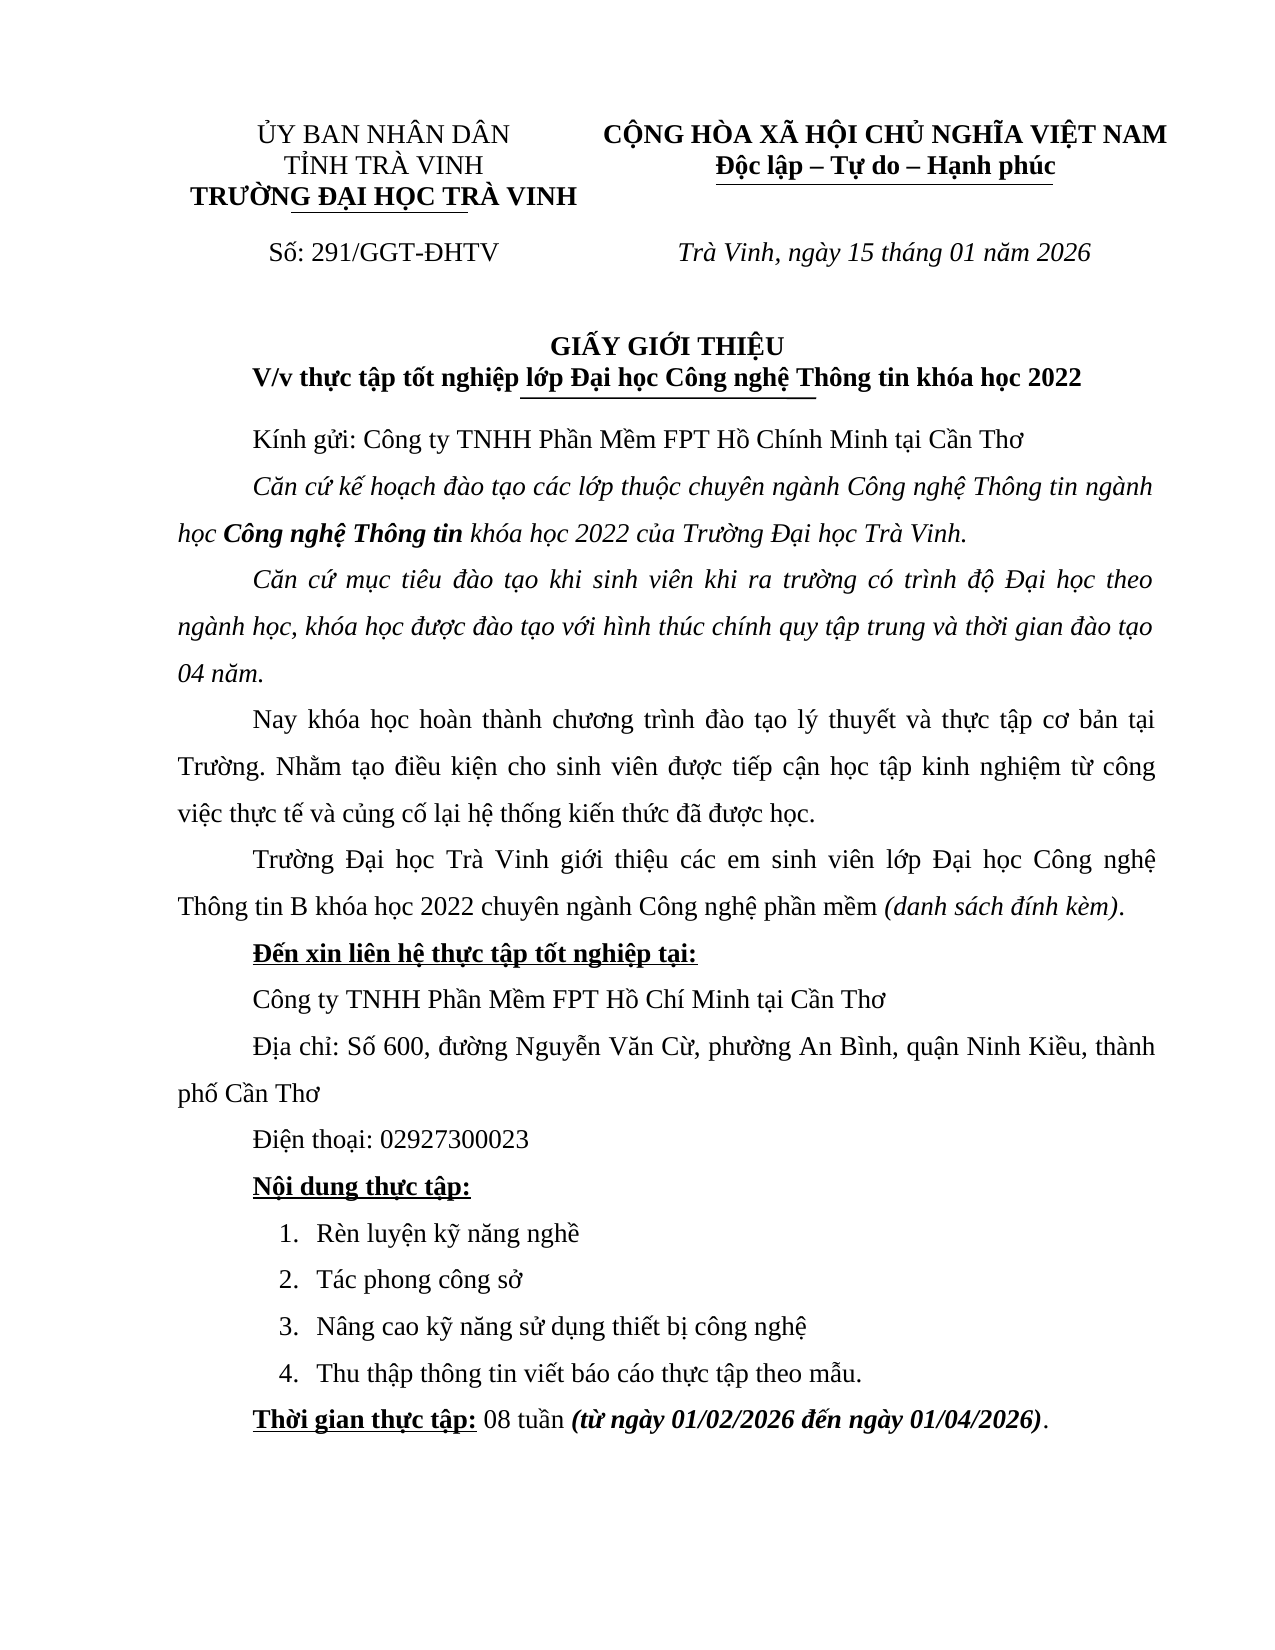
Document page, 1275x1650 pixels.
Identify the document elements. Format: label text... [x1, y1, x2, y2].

text Đến xin liên hệ thực tập tốt nghiệp tại: [177, 937, 1157, 968]
text Nay khóa học hoàn thành chương trình đào tạo lý thuyết và thực tập cơ bản tại Trường. Nhằm tạo điều kiện cho sinh viên được tiếp cận học tập kinh nghiệm từ công việc thực tế và củng cố lại hệ thống kiến thức đã được học. [177, 703, 1157, 828]
table_cell Trà Vinh, ngày 15 tháng 01 năm 2026 [590, 236, 1181, 280]
text Điện thoại: 02927300023 [177, 1123, 1157, 1154]
text V/v thực tập tốt nghiệp lớp Đại học Công nghệ Thông tin khóa học 2022 [177, 361, 1157, 392]
text GIẤY GIỚI THIỆU [177, 330, 1157, 361]
text Căn cứ kế hoạch đào tạo các lớp thuộc chuyên ngành Công nghệ Thông tin ngành học Công nghệ Thông tin khóa học 2022 của Trường Đại học Trà Vinh. [177, 470, 1157, 548]
table_header CỘNG HÒA XÃ HỘI CHỦ NGHĨA VIỆT NAM Độc lập – Tự do – Hạnh phúc [590, 118, 1181, 236]
list Tác phong công sở [279, 1263, 1157, 1294]
text Căn cứ mục tiêu đào tạo khi sinh viên khi ra trường có trình độ Đại học theo ngành học, khóa học được đào tạo với hình thúc chính quy tập trung và thời gian đào tạo 04 năm. [177, 563, 1157, 688]
text Nội dung thực tập: [177, 1170, 1157, 1201]
table_header ỦY BAN NHÂN DÂN TỈNH TRÀ VINH TRƯỜNG ĐẠI HỌC TRÀ VINH [177, 118, 590, 236]
list Thu thập thông tin viết báo cáo thực tập theo mẫu. [279, 1357, 1157, 1388]
text Thời gian thực tập: 08 tuần (từ ngày 01/02/2026 đến ngày 01/04/2026). [252, 1403, 1157, 1434]
table_cell Số: 291/GGT-ĐHTV [177, 236, 590, 280]
text Trường Đại học Trà Vinh giới thiệu các em sinh viên lớp Đại học Công nghệ Thông tin B khóa học 2022 chuyên ngành Công nghệ phần mềm (danh sách đính kèm). [177, 843, 1157, 921]
text Công ty TNHH Phần Mềm FPT Hồ Chí Minh tại Cần Thơ [177, 983, 1157, 1014]
text Địa chỉ: Số 600, đường Nguyễn Văn Cừ, phường An Bình, quận Ninh Kiều, thành phố Cần Thơ [177, 1030, 1157, 1108]
text Kính gửi: Công ty TNHH Phần Mềm FPT Hồ Chính Minh tại Cần Thơ [177, 423, 1157, 454]
list Rèn luyện kỹ năng nghề [279, 1217, 1157, 1248]
list Nâng cao kỹ năng sử dụng thiết bị công nghệ [279, 1310, 1157, 1341]
